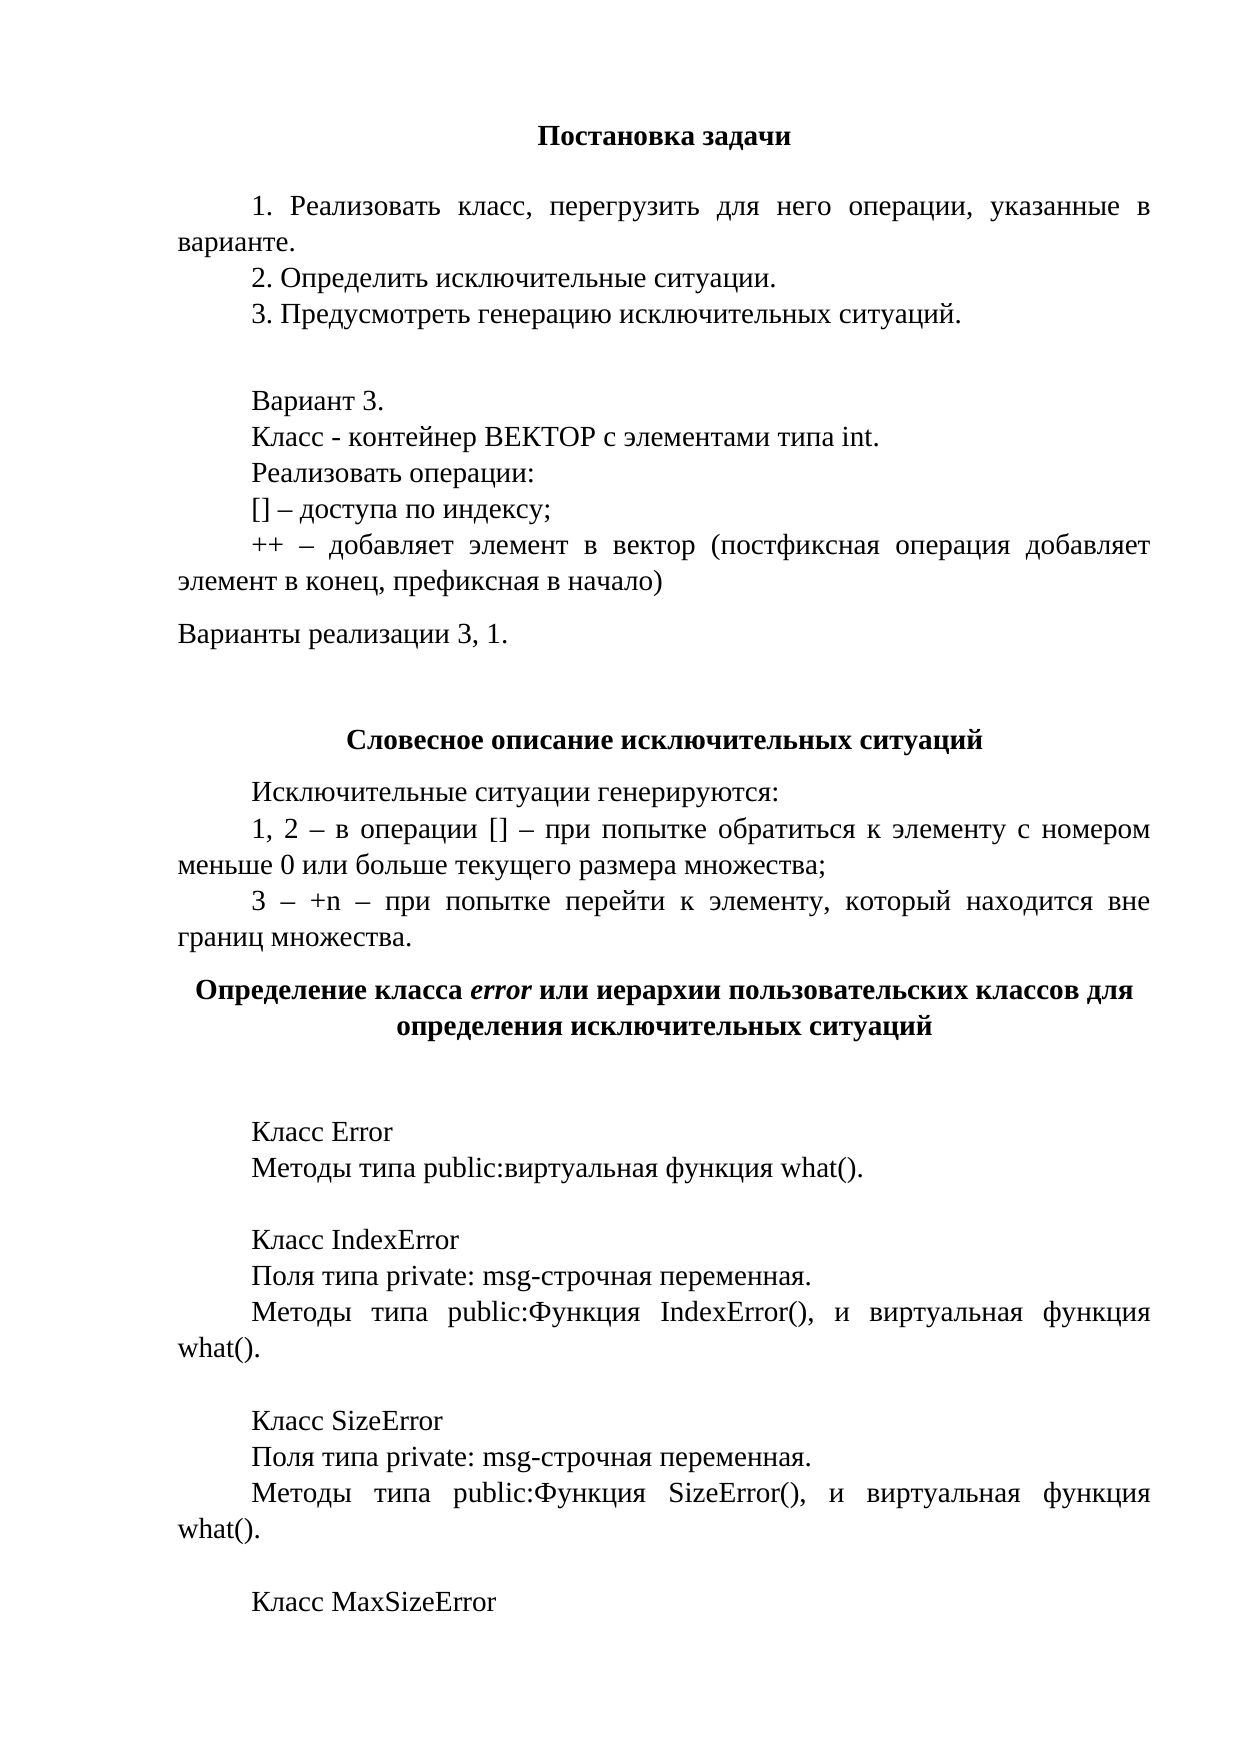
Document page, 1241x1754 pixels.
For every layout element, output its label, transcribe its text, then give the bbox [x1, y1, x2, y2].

list Исключительные ситуации генерируются: [177, 774, 1152, 808]
text Варианты реализации 3, 1. [177, 616, 1152, 650]
list Методы типа public:Функция IndexError(), и виртуальная функция what(). [177, 1294, 1152, 1364]
list Реализовать операции: [177, 455, 1152, 488]
list 3 – +n – при попытке перейти к элементу, который находится вне границ множества. [177, 883, 1152, 953]
list 2. Определить исключительные ситуации. [177, 260, 1152, 294]
list 1, 2 – в операции [] – при попытке обратиться к элементу с номером меньше 0 или больше текущего размера множества; [177, 811, 1152, 880]
list ++ – добавляет элемент в вектор (постфиксная операция добавляет элемент в конец, префиксная в начало) [177, 527, 1152, 597]
list Класс Error [177, 1114, 1152, 1147]
list Вариант 3. [177, 383, 1152, 416]
list Класс SizeError [177, 1403, 1152, 1436]
list Класс MaxSizeError [177, 1584, 1152, 1617]
list Поля типа private: msg-строчная переменная. [177, 1439, 1152, 1473]
list Класс - контейнер ВЕКТОР с элементами типа int. [177, 419, 1152, 452]
list Методы типа public:виртуальная функция what(). [177, 1150, 1152, 1183]
text Постановка задачи [177, 118, 1152, 152]
list Поля типа private: msg-строчная переменная. [177, 1258, 1152, 1292]
list 1. Реализовать класс, перегрузить для него операции, указанные в варианте. [177, 188, 1152, 257]
list Методы типа public:Функция SizeError(), и виртуальная функция what(). [177, 1475, 1152, 1545]
list [] – доступа по индексу; [177, 491, 1152, 524]
text Словесное описание исключительных ситуаций [177, 722, 1152, 755]
list 3. Предусмотреть генерацию исключительных ситуаций. [177, 296, 1152, 330]
text Определение класса error или иерархии пользовательских классов для определения исключительных ситуаций [177, 972, 1152, 1042]
list Класс IndexError [177, 1222, 1152, 1256]
